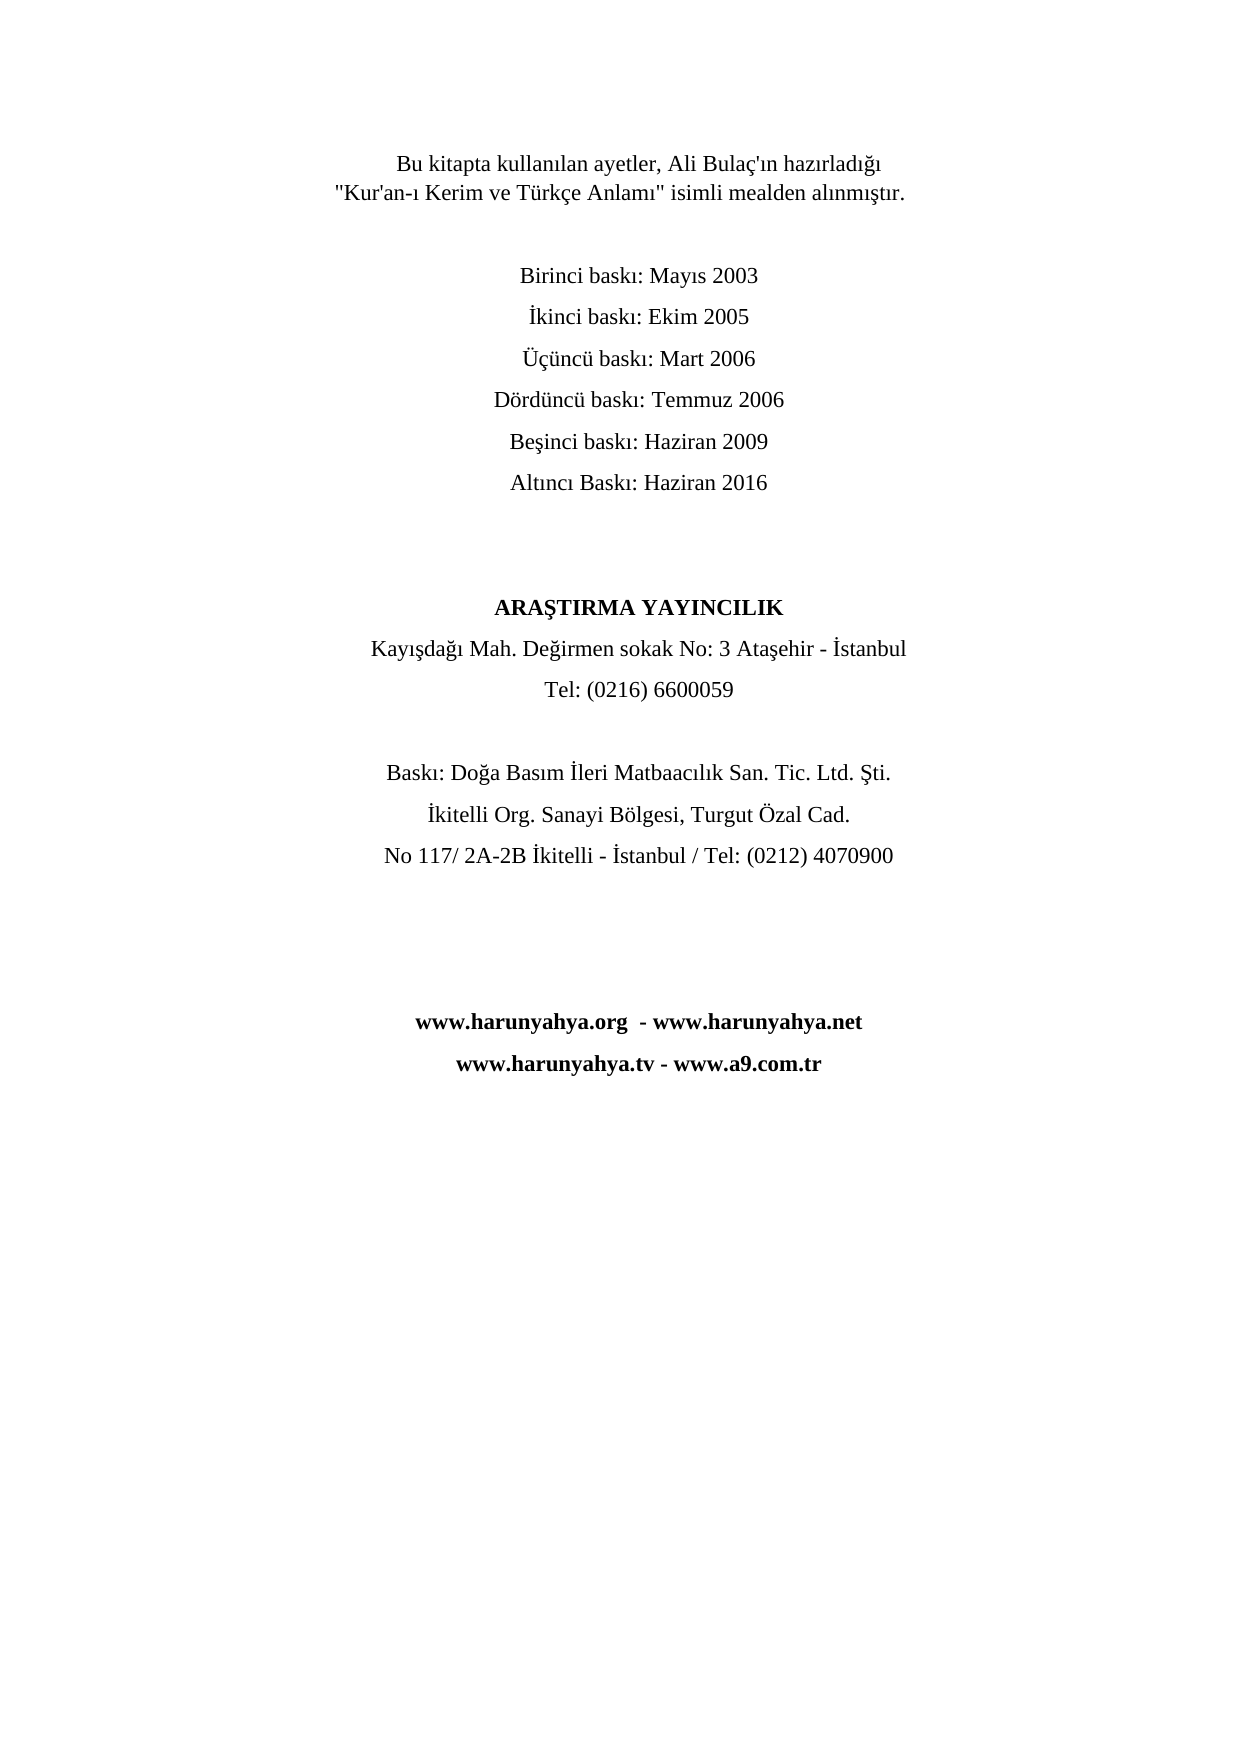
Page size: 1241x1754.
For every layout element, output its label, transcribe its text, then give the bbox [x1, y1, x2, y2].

text www.harunyahya.tv - www.a9.com.tr [150, 1049, 1090, 1076]
text ARAŞTIRMA YAYINCILIK [150, 593, 1090, 620]
text Baskı: Doğa Basım İleri Matbaacılık San. Tic. Ltd. Şti. [150, 759, 1090, 786]
text Altıncı Baskı: Haziran 2016 [150, 469, 1090, 496]
text Dördüncü baskı: Temmuz 2006 [150, 386, 1090, 413]
text İkitelli Org. Sanayi Bölgesi, Turgut Özal Cad. [150, 801, 1090, 827]
text Tel: (0216) 6600059 [150, 676, 1090, 703]
text Beşinci baskı: Haziran 2009 [150, 428, 1090, 454]
text No 117/ 2A-2B İkitelli - İstanbul / Tel: (0212) 4070900 [150, 842, 1090, 869]
text Bu kitapta kullanılan ayetler, Ali Bulaç'ın hazırladığı "Kur'an-ı Kerim ve Türkçe Anlamı" isimli mealden alınmıştır. [150, 150, 1090, 205]
text Üçüncü baskı: Mart 2006 [150, 345, 1090, 371]
text İkinci baskı: Ekim 2005 [150, 303, 1090, 330]
text Kayışdağı Mah. Değirmen sokak No: 3 Ataşehir - İstanbul [150, 635, 1090, 661]
text www.harunyahya.org - www.harunyahya.net [150, 1008, 1090, 1034]
text Birinci baskı: Mayıs 2003 [150, 262, 1090, 288]
